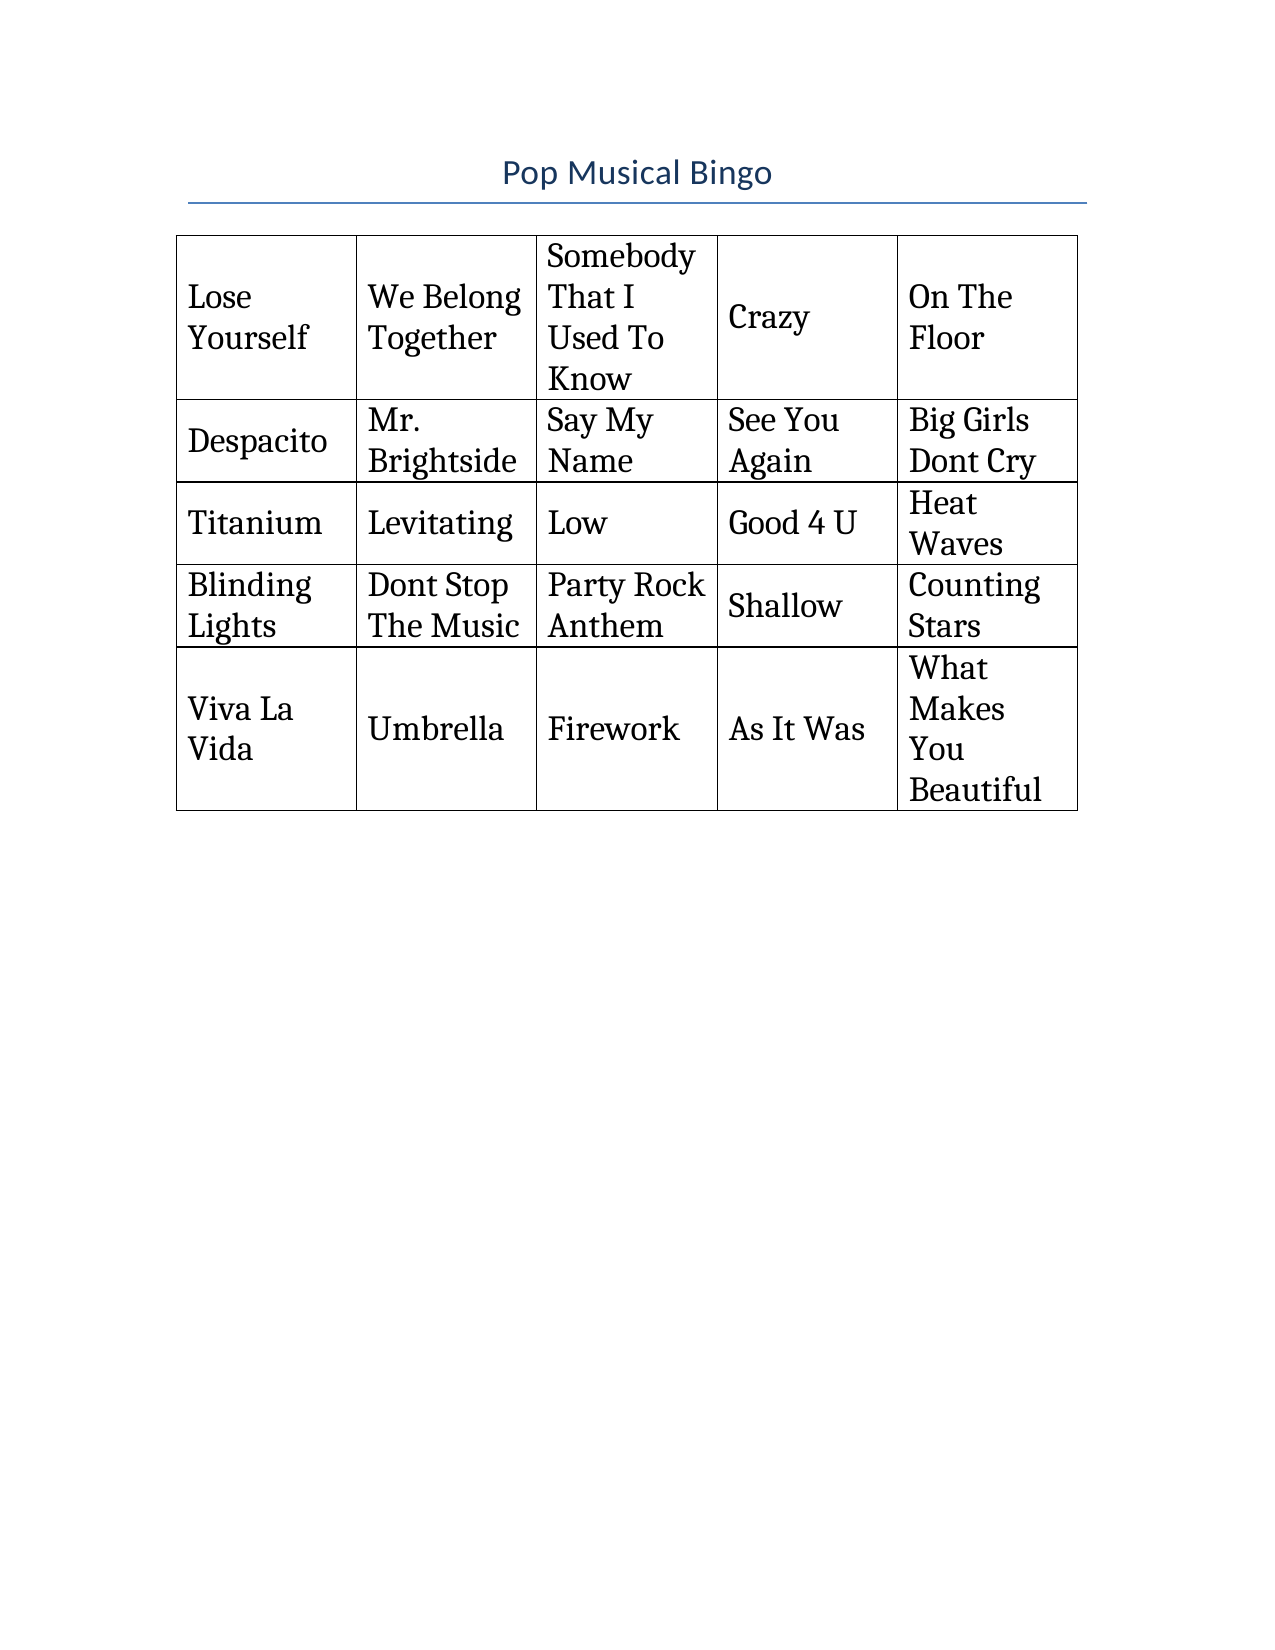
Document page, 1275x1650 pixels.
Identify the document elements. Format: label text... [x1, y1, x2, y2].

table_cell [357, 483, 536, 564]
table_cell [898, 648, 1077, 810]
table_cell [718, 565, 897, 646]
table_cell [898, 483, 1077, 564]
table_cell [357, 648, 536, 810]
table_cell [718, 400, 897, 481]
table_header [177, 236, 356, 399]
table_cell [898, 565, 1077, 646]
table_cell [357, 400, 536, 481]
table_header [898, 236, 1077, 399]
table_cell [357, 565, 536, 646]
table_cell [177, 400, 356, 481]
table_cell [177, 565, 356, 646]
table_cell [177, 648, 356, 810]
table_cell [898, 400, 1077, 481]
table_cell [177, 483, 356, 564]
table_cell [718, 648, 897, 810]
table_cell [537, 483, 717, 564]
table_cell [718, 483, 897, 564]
title Pop Musical Bingo [187, 150, 1087, 204]
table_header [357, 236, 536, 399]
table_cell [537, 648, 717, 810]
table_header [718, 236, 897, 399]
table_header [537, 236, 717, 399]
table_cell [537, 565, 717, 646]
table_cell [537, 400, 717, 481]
